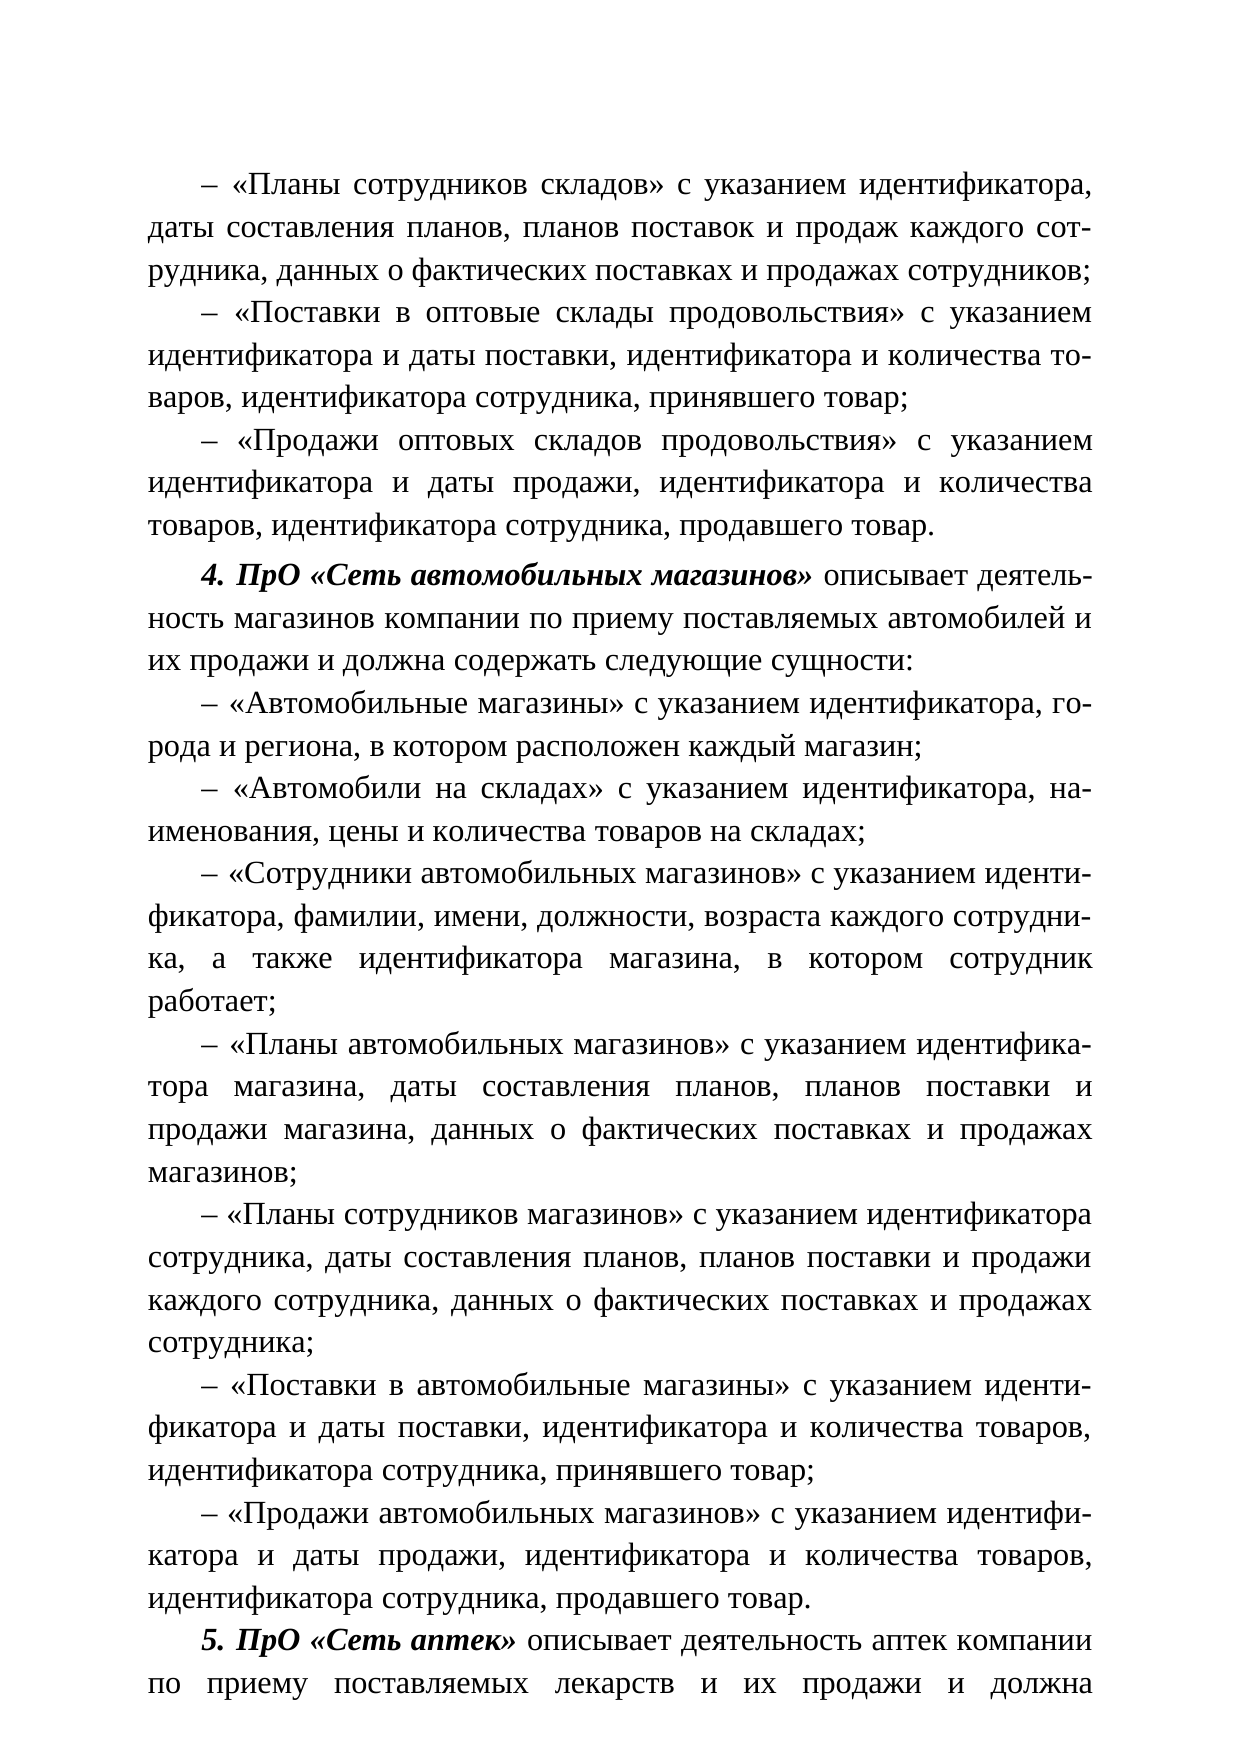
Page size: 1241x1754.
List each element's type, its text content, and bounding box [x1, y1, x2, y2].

list «Поставки в оптовые склады продовольствия» с указанием идентификатора и даты поставки, идентификатора и количества то- варов, идентификатора сотрудника, принявшего товар; [148, 292, 1093, 415]
list «Продажи оптовых складов продовольствия» с указанием идентификатора и даты продажи, идентификатора и количества товаров, идентификатора сотрудника, продавшего товар. [148, 420, 1093, 542]
list ПрО «Сеть автомобильных магазинов» описывает деятель- ность магазинов компании по приему поставляемых автомобилей и их продажи и должна содержать следующие сущности: [148, 555, 1093, 678]
list «Поставки в автомобильные магазины» с указанием иденти- фикатора и даты поставки, идентификатора и количества товаров, идентификатора сотрудника, принявшего товар; [148, 1365, 1093, 1487]
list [148, 1621, 1093, 1700]
list «Автомобили на складах» с указанием идентификатора, на- именования, цены и количества товаров на складах; [148, 768, 1093, 848]
list «Продажи автомобильных магазинов» с указанием идентифи- катора и даты продажи, идентификатора и количества товаров, идентификатора сотрудника, продавшего товар. [148, 1493, 1093, 1615]
list «Сотрудники автомобильных магазинов» с указанием иденти- фикатора, фамилии, имени, должности, возраста каждого сотрудни- ка, а также идентификатора магазина, в котором сотрудник работает; [148, 854, 1093, 1018]
list «Планы автомобильных магазинов» с указанием идентифика- тора магазина, даты составления планов, планов поставки и продажи магазина, данных о фактических поставках и продажах магазинов; [148, 1024, 1093, 1189]
list «Автомобильные магазины» с указанием идентификатора, го- рода и региона, в котором расположен каждый магазин; [148, 683, 1093, 763]
list «Планы сотрудников магазинов» с указанием идентификатора сотрудника, даты составления планов, планов поставки и продажи каждого сотрудника, данных о фактических поставках и продажах сотрудника; [148, 1194, 1093, 1359]
list «Планы сотрудников складов» с указанием идентификатора, даты составления планов, планов поставок и продаж каждого сот- рудника, данных о фактических поставках и продажах сотрудников; [148, 164, 1093, 287]
